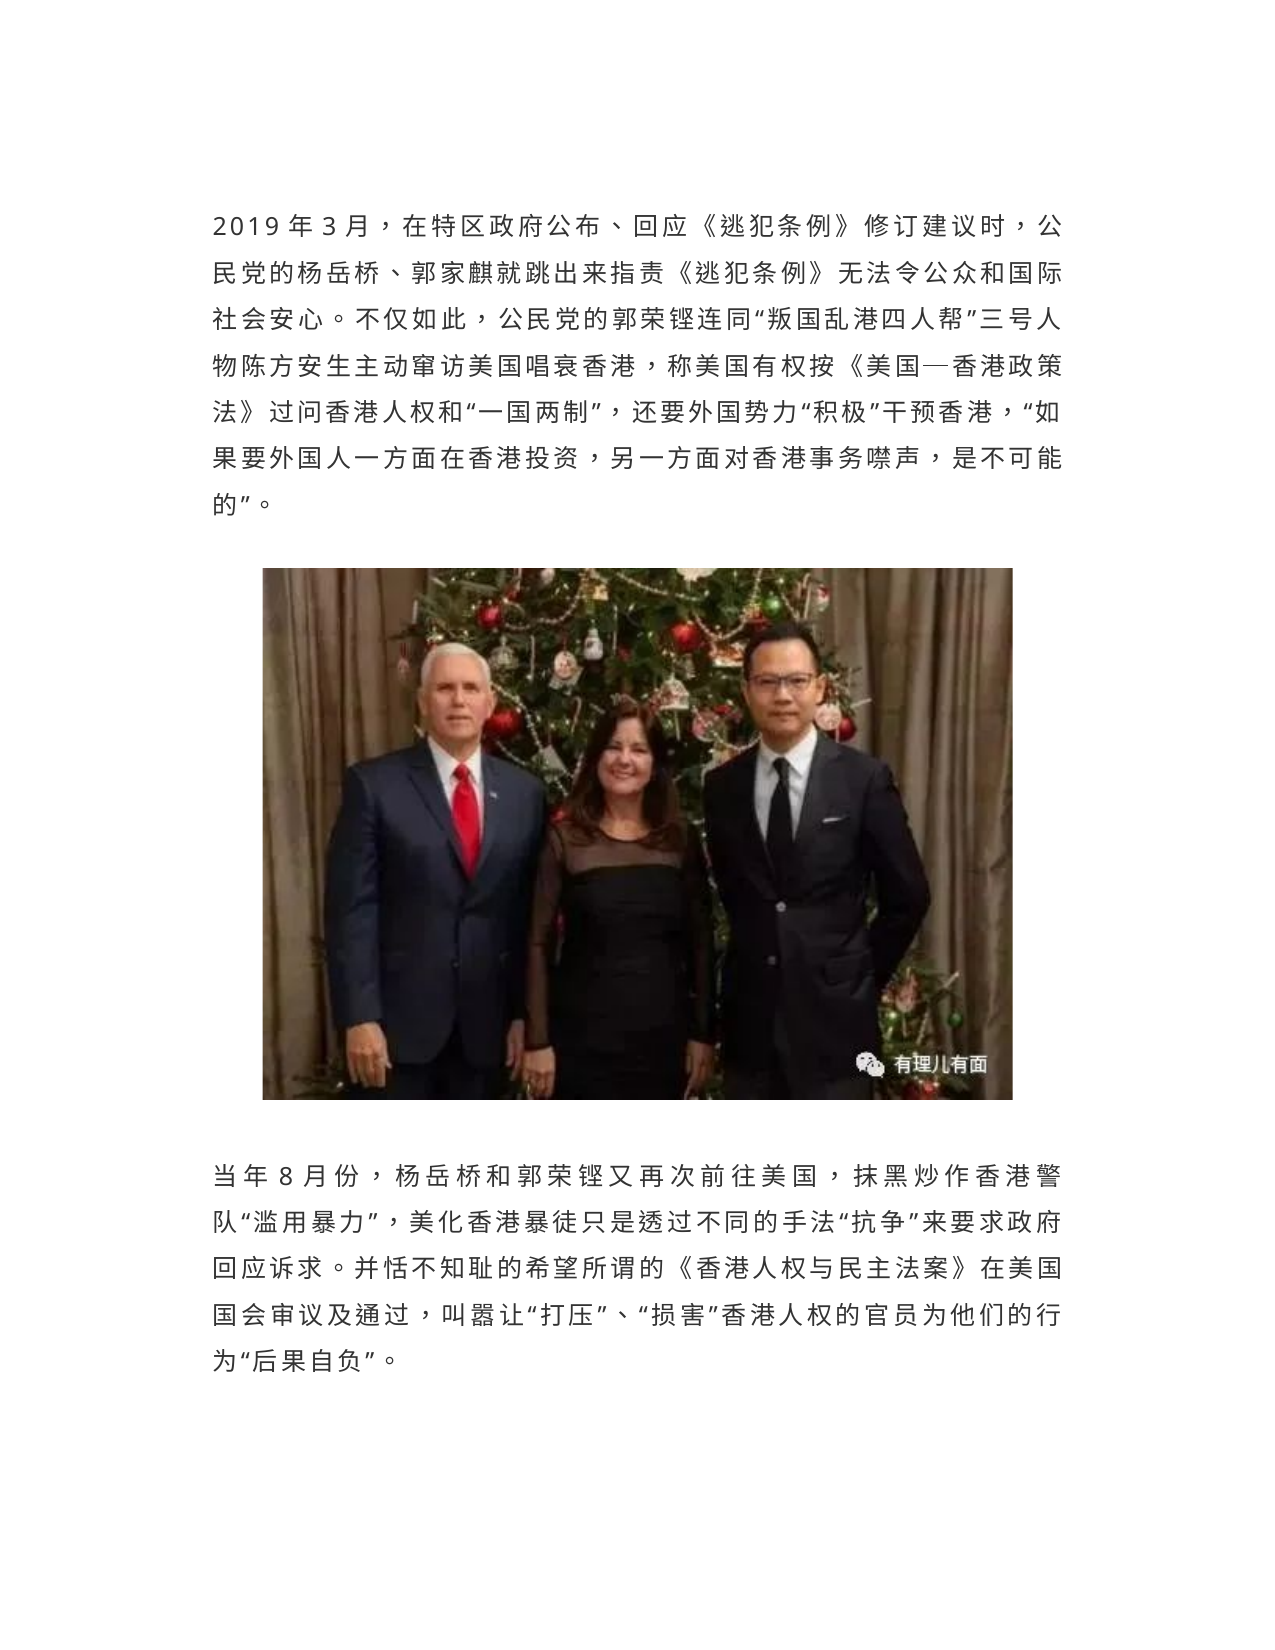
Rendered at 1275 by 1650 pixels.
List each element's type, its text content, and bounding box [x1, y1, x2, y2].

picture [262, 568, 1013, 1100]
text 当年8月份，杨岳桥和郭荣铿又再次前往美国，抹黑炒作香港警队“滥用暴力”，美化香港暴徒只是透过不同的手法“抗争”来要求政府回应诉求。并恬不知耻的希望所谓的《香港人权与民主法案》在美国国会审议及通过，叫嚣让“打压”、“损害”香港人权的官员为他们的行为“后果自负”。 [212, 1146, 1062, 1378]
text 2019年3月，在特区政府公布、回应《逃犯条例》修订建议时，公民党的杨岳桥、郭家麒就跳出来指责《逃犯条例》无法令公众和国际社会安心。不仅如此，公民党的郭荣铿连同“叛国乱港四人帮”三号人物陈方安生主动窜访美国唱衰香港，称美国有权按《美国─香港政策法》过问香港人权和“一国两制”，还要外国势力“积极”干预香港，“如果要外国人一方面在香港投资，另一方面对香港事务噤声，是不可能的”。 [212, 196, 1062, 522]
